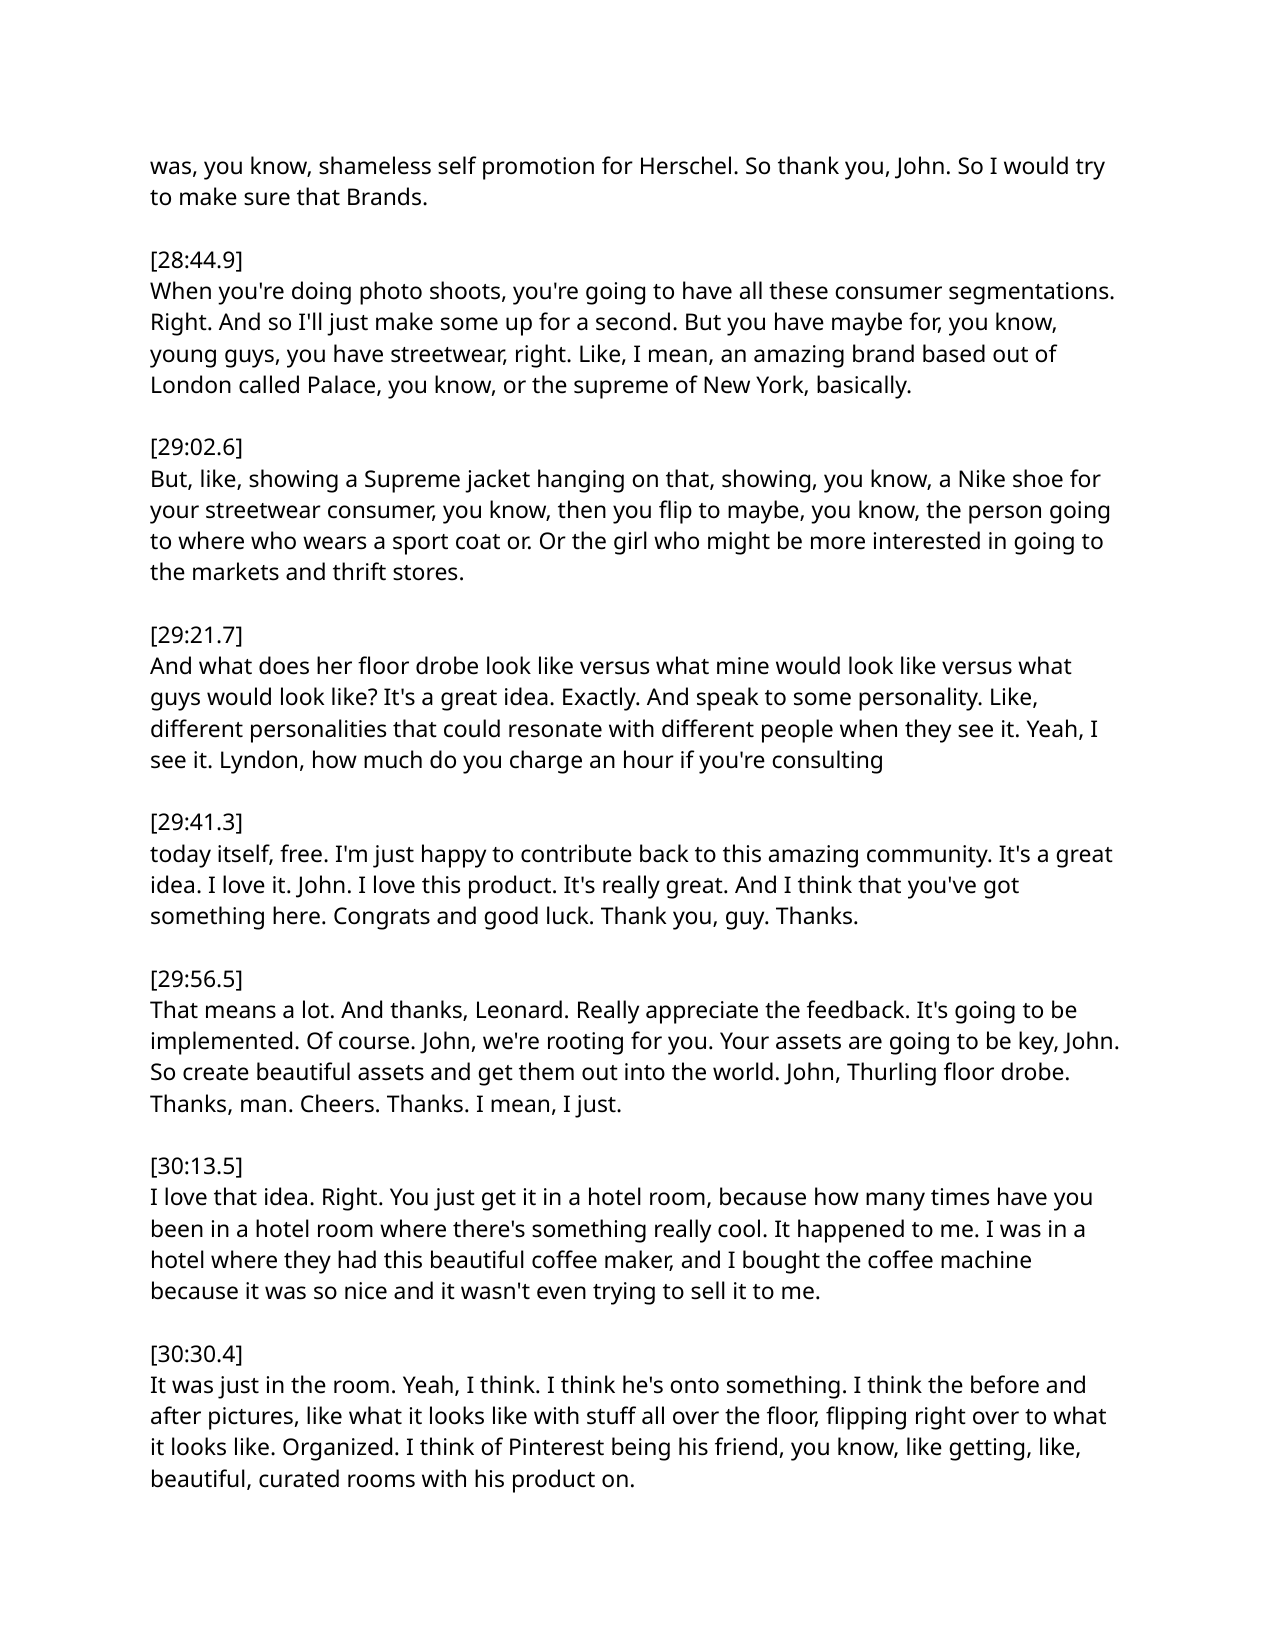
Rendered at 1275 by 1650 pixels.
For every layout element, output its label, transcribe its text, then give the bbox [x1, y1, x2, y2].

text But, like, showing a Supreme jacket hanging on that, showing, you know, a Nike shoe for your streetwear consumer, you know, then you flip to maybe, you know, the person going to where who wears a sport coat or. Or the girl who might be more interested in going to the markets and thrift stores. [150, 462, 1125, 587]
text [29:02.6] [150, 431, 1125, 462]
text [29:41.3] [150, 806, 1125, 837]
text [30:30.4] [150, 1337, 1125, 1369]
text [29:21.7] [150, 619, 1125, 650]
text today itself, free. I'm just happy to contribute back to this amazing community. It's a great idea. I love it. John. I love this product. It's really great. And I think that you've got something here. Congrats and good luck. Thank you, guy. Thanks. [150, 837, 1125, 931]
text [150, 150, 1125, 212]
text It was just in the room. Yeah, I think. I think he's onto something. I think the before and after pictures, like what it looks like with stuff all over the floor, flipping right over to what it looks like. Organized. I think of Pinterest being his friend, you know, like getting, like, beautiful, curated rooms with his product on. [150, 1369, 1125, 1494]
text I love that idea. Right. You just get it in a hotel room, because how many times have you been in a hotel room where there's something really cool. It happened to me. I was in a hotel where they had this beautiful coffee maker, and I bought the coffee machine because it was so nice and it wasn't even trying to sell it to me. [150, 1181, 1125, 1306]
text When you're doing photo shoots, you're going to have all these consumer segmentations. Right. And so I'll just make some up for a second. But you have maybe for, you know, young guys, you have streetwear, right. Like, I mean, an amazing brand based out of London called Palace, you know, or the supreme of New York, basically. [150, 275, 1125, 400]
text That means a lot. And thanks, Leonard. Really appreciate the feedback. It's going to be implemented. Of course. John, we're rooting for you. Your assets are going to be key, John. So create beautiful assets and get them out into the world. John, Thurling floor drobe. Thanks, man. Cheers. Thanks. I mean, I just. [150, 994, 1125, 1119]
text [28:44.9] [150, 244, 1125, 275]
text [29:56.5] [150, 962, 1125, 994]
text [30:13.5] [150, 1150, 1125, 1181]
text And what does her floor drobe look like versus what mine would look like versus what guys would look like? It's a great idea. Exactly. And speak to some personality. Like, different personalities that could resonate with different people when they see it. Yeah, I see it. Lyndon, how much do you charge an hour if you're consulting [150, 650, 1125, 775]
